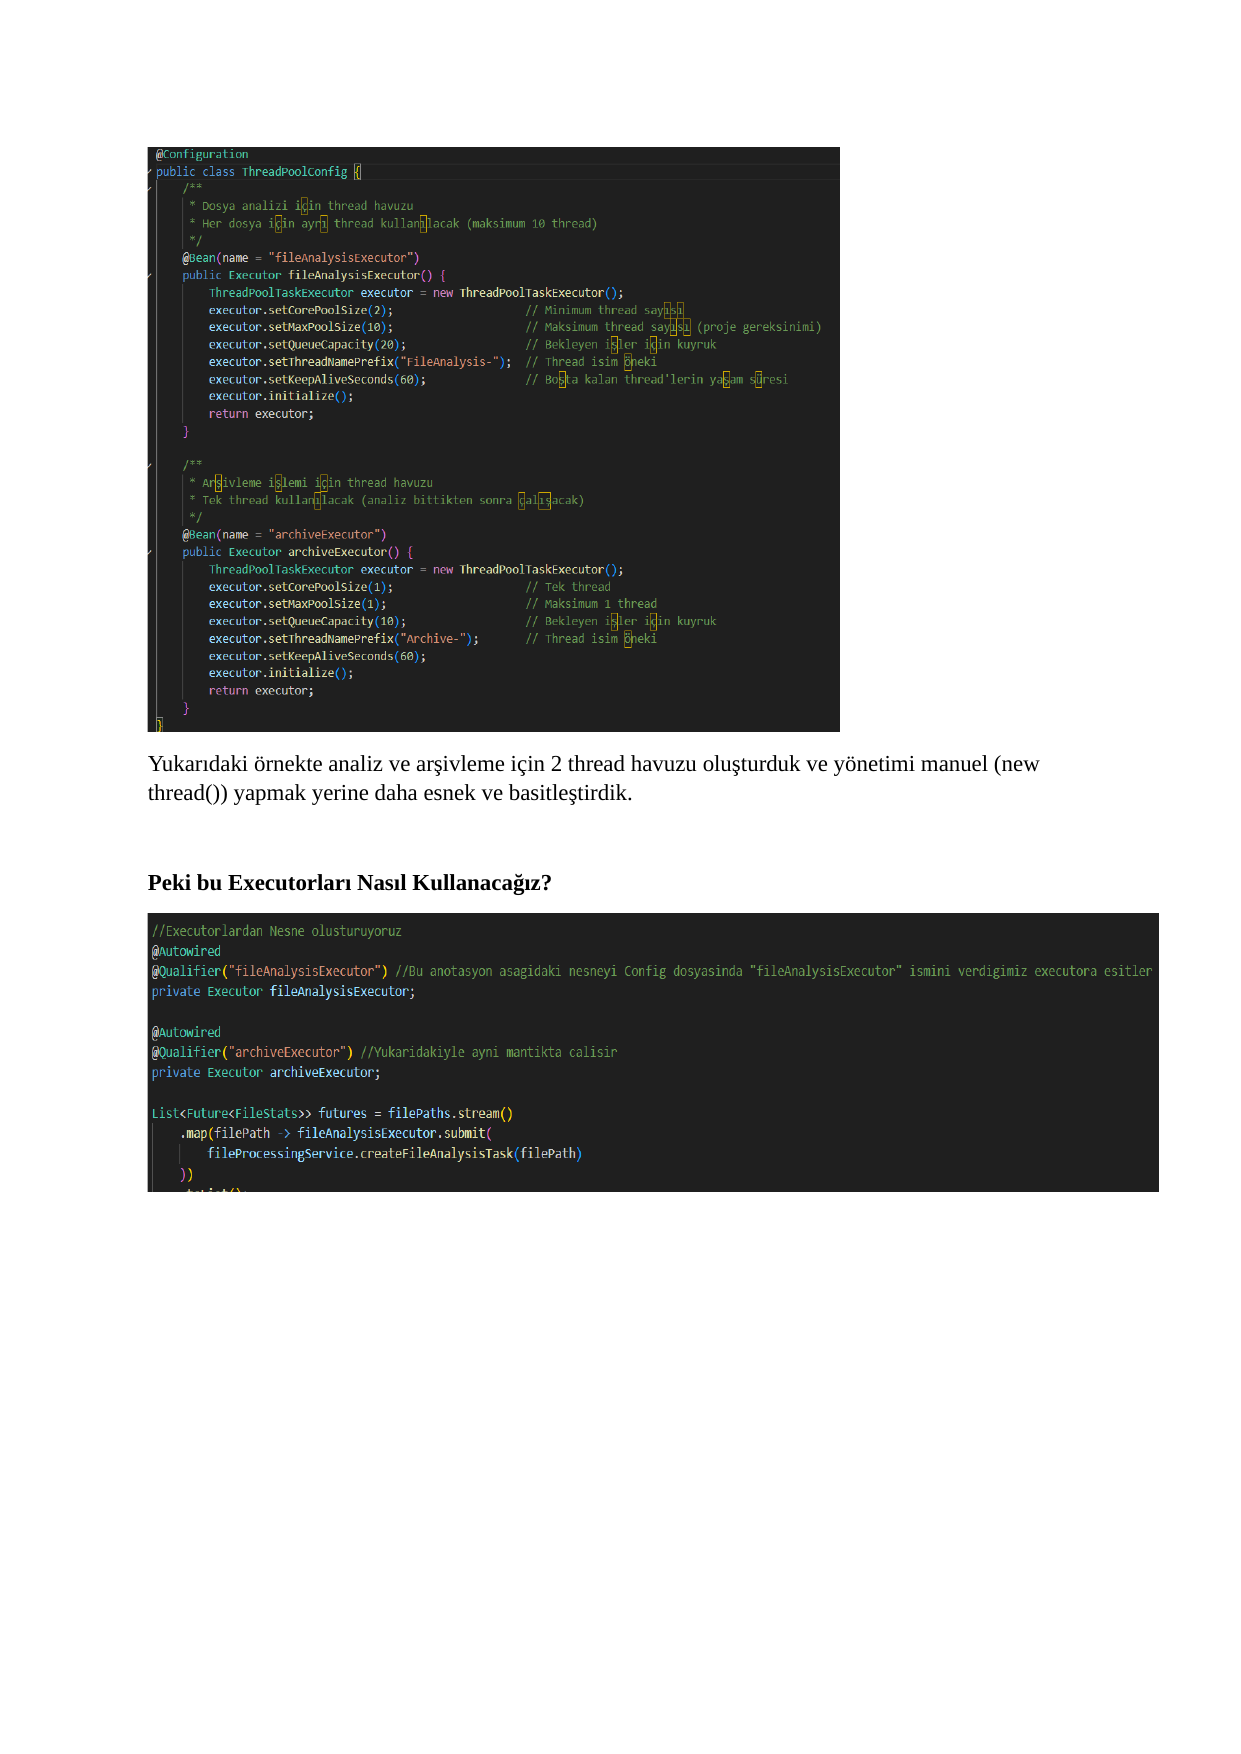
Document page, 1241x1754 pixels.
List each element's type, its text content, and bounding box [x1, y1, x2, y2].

picture [147, 913, 1159, 1192]
text Yukarıdaki örnekte analiz ve arşivleme için 2 thread havuzu oluşturduk ve yönetimi manuel (new thread()) yapmak yerine daha esnek ve basitleştirdik. [148, 750, 1093, 805]
picture [147, 147, 840, 732]
text Peki bu Executorları Nasıl Kullanacağız? [148, 869, 1093, 895]
